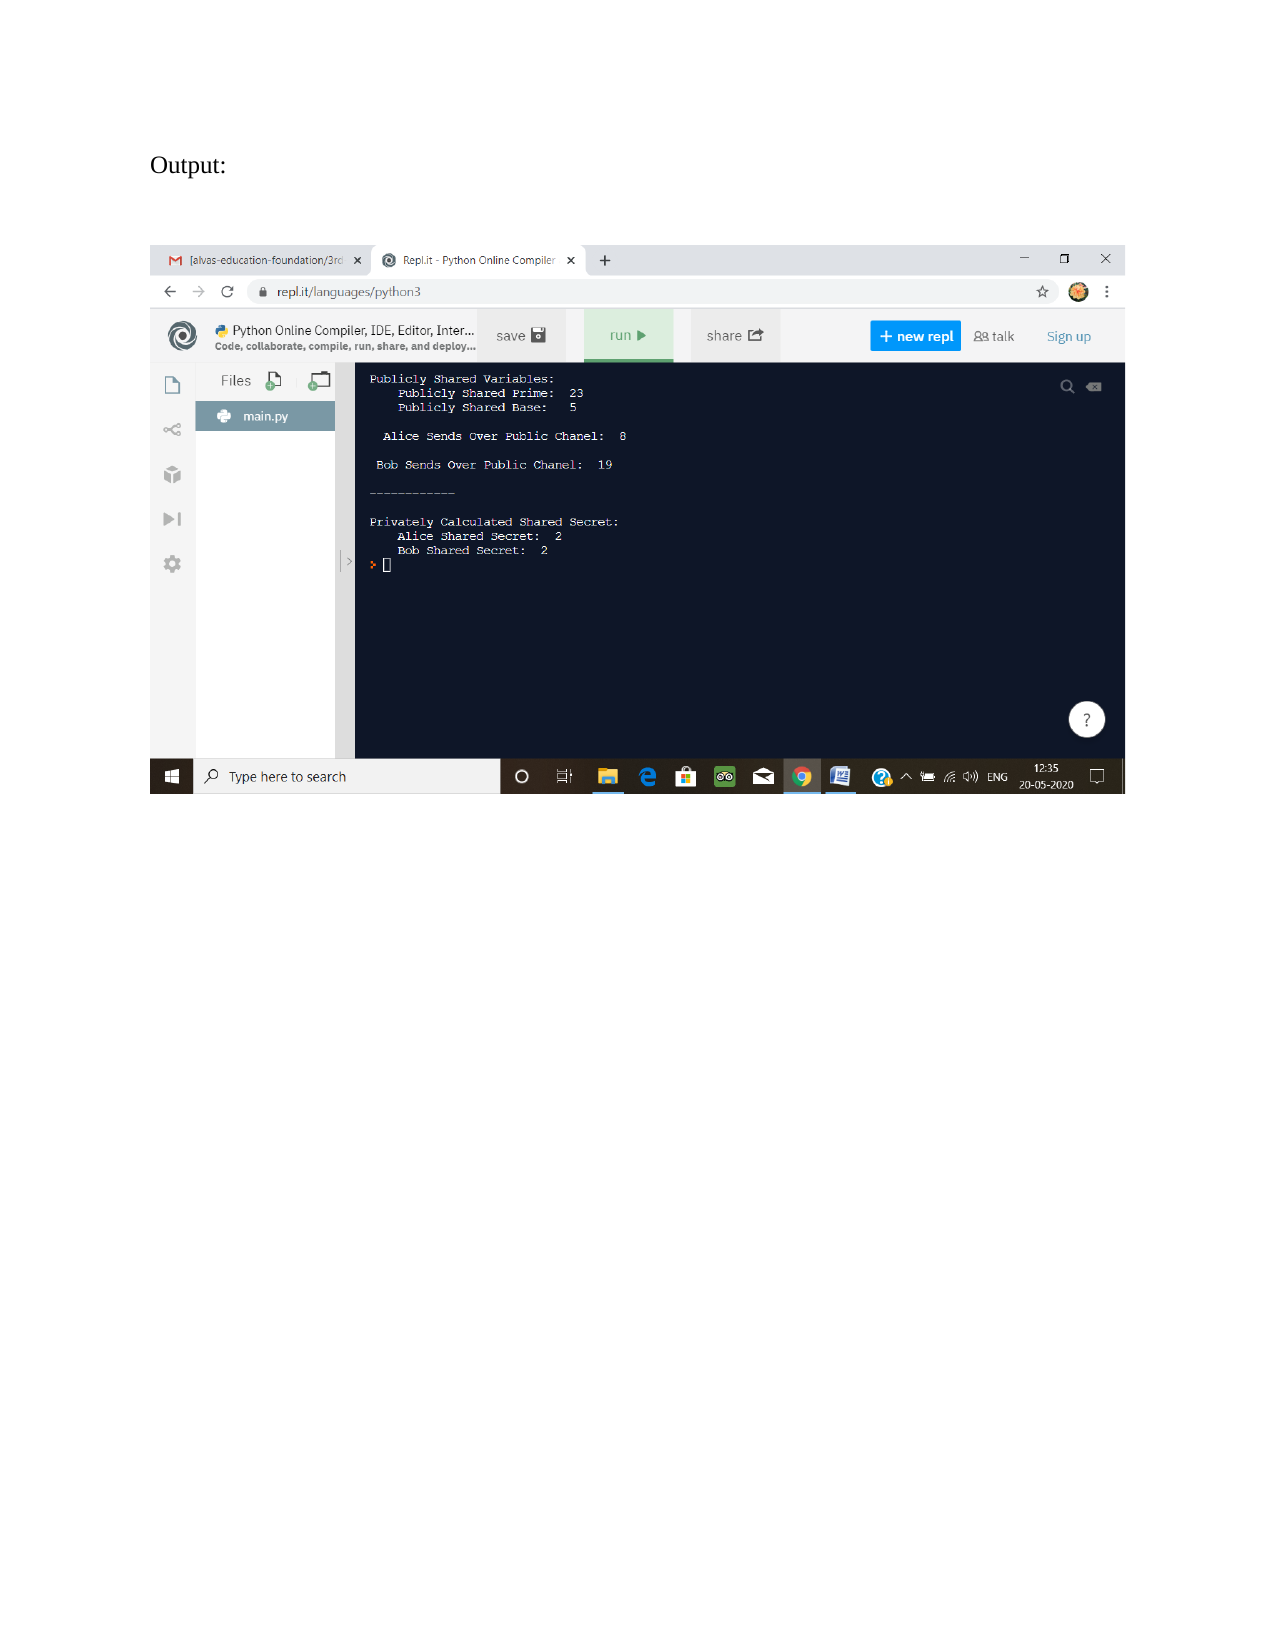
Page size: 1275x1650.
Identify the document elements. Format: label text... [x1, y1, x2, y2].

picture [150, 245, 1125, 794]
text Output: [150, 150, 1125, 179]
